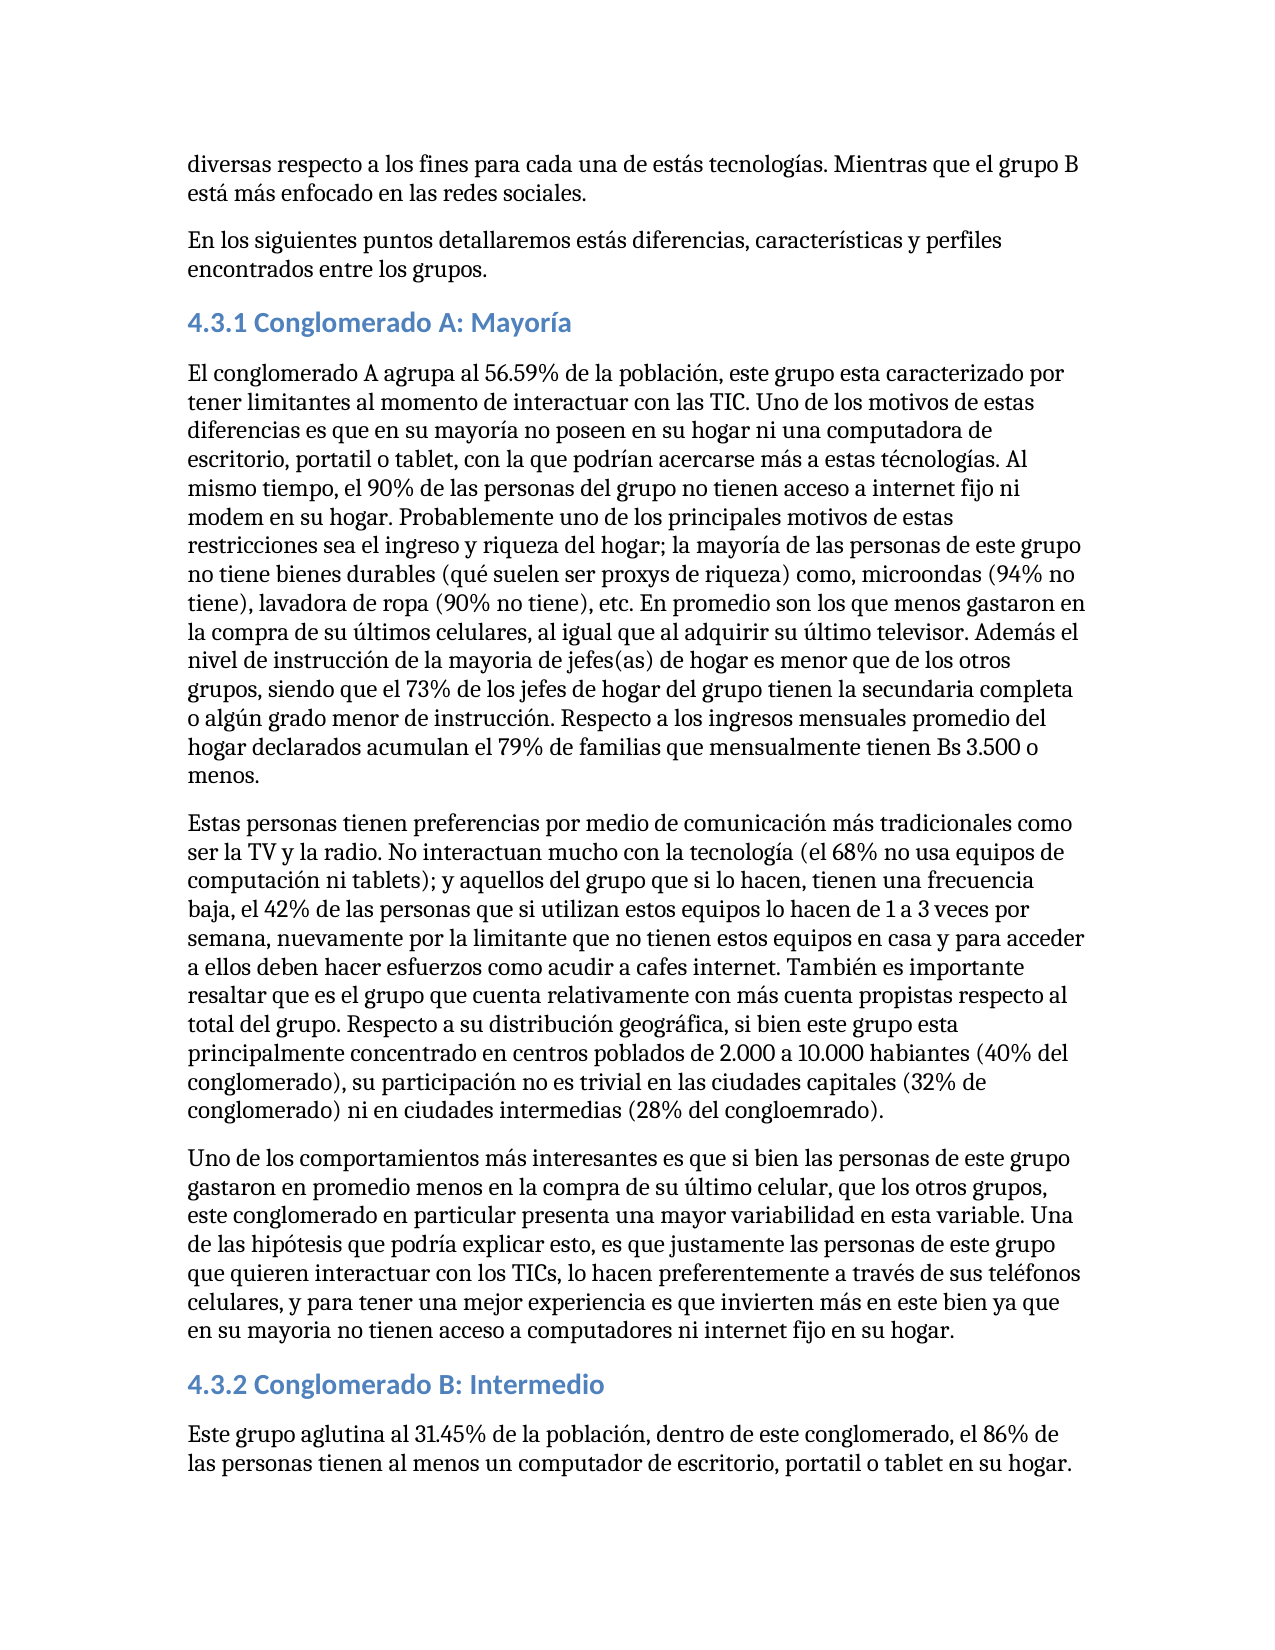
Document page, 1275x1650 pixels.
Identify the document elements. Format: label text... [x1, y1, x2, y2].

text El conglomerado A agrupa al 56.59% de la población, este grupo esta caracterizado por tener limitantes al momento de interactuar con las TIC. Uno de los motivos de estas diferencias es que en su mayoría no poseen en su hogar ni una computadora de escritorio, portatil o tablet, con la que podrían acercarse más a estas técnologías. Al mismo tiempo, el 90% de las personas del grupo no tienen acceso a internet fijo ni modem en su hogar. Probablemente uno de los principales motivos de estas restricciones sea el ingreso y riqueza del hogar; la mayoría de las personas de este grupo no tiene bienes durables (qué suelen ser proxys de riqueza) como, microondas (94% no tiene), lavadora de ropa (90% no tiene), etc. En promedio son los que menos gastaron en la compra de su últimos celulares, al igual que al adquirir su último televisor. Además el nivel de instrucción de la mayoria de jefes(as) de hogar es menor que de los otros grupos, siendo que el 73% de los jefes de hogar del grupo tienen la secundaria completa o algún grado menor de instrucción. Respecto a los ingresos mensuales promedio del hogar declarados acumulan el 79% de familias que mensualmente tienen Bs 3.500 o menos. [187, 359, 1087, 790]
text En los siguientes puntos detallaremos estás diferencias, características y perfiles encontrados entre los grupos. [187, 226, 1087, 284]
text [187, 1420, 1087, 1478]
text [187, 150, 1087, 207]
subtitle 4.3.2 Conglomerado B: Intermedio [187, 1366, 1087, 1402]
text Estas personas tienen preferencias por medio de comunicación más tradicionales como ser la TV y la radio. No interactuan mucho con la tecnología (el 68% no usa equipos de computación ni tablets); y aquellos del grupo que si lo hacen, tienen una frecuencia baja, el 42% de las personas que si utilizan estos equipos lo hacen de 1 a 3 veces por semana, nuevamente por la limitante que no tienen estos equipos en casa y para acceder a ellos deben hacer esfuerzos como acudir a cafes internet. También es importante resaltar que es el grupo que cuenta relativamente con más cuenta propistas respecto al total del grupo. Respecto a su distribución geográfica, si bien este grupo esta principalmente concentrado en centros poblados de 2.000 a 10.000 habiantes (40% del conglomerado), su participación no es trivial en las ciudades capitales (32% de conglomerado) ni en ciudades intermedias (28% del congloemrado). [187, 809, 1087, 1125]
text Uno de los comportamientos más interesantes es que si bien las personas de este grupo gastaron en promedio menos en la compra de su último celular, que los otros grupos, este conglomerado en particular presenta una mayor variabilidad en esta variable. Una de las hipótesis que podría explicar esto, es que justamente las personas de este grupo que quieren interactuar con los TICs, lo hacen preferentemente a través de sus teléfonos celulares, y para tener una mejor experiencia es que invierten más en este bien ya que en su mayoria no tienen acceso a computadores ni internet fijo en su hogar. [187, 1144, 1087, 1345]
subtitle 4.3.1 Conglomerado A: Mayoría [187, 304, 1087, 340]
